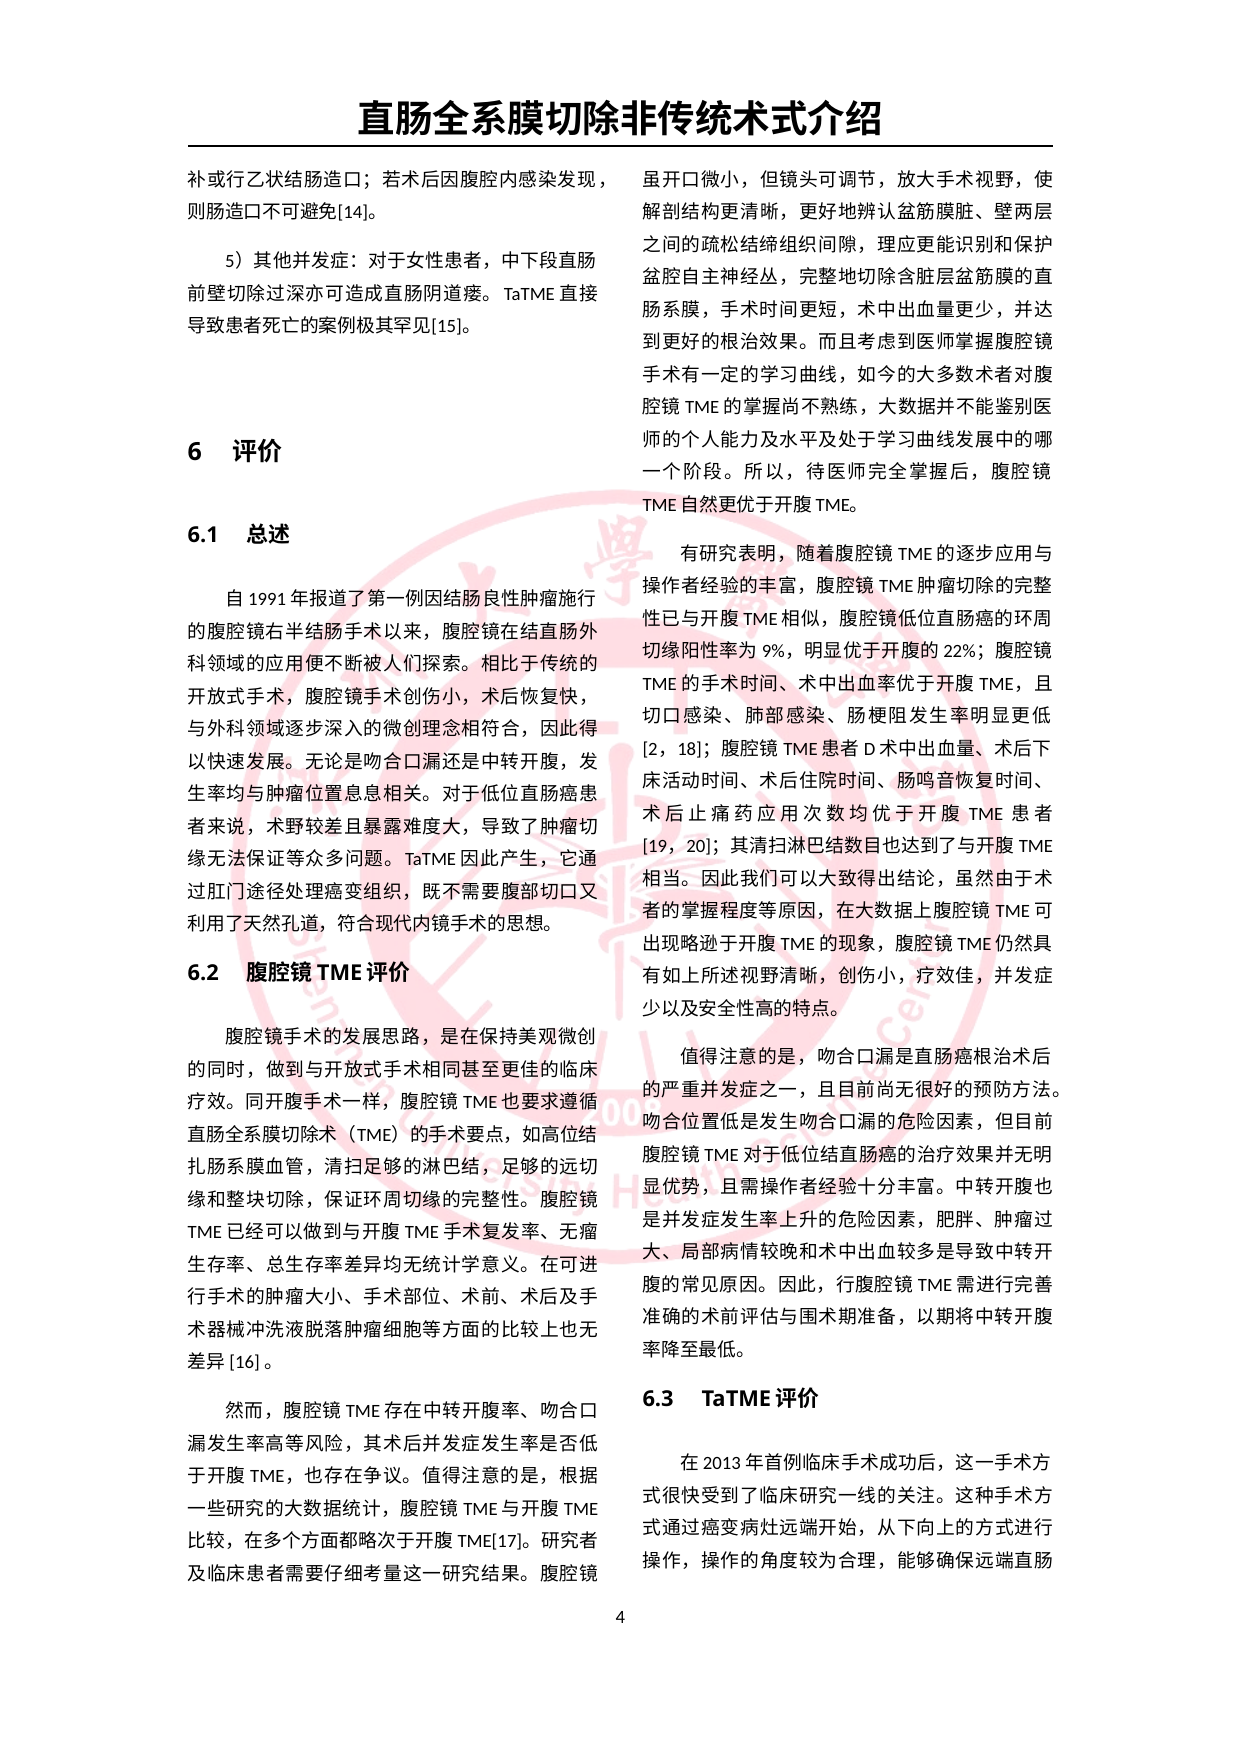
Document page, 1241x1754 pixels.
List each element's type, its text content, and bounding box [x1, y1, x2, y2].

text 有研究表明，随着腹腔镜TME的逐步应用与操作者经验的丰富，腹腔镜TME肿瘤切除的完整性已与开腹TME相似，腹腔镜低位直肠癌的环周切缘阳性率为9%，明显优于开腹的22%；腹腔镜TME的手术时间、术中出血率优于开腹TME，且切口感染、肺部感染、肠梗阻发生率明显更低[2，18]；腹腔镜TME患者D术中出血量、术后下床活动时间、术后住院时间、肠鸣音恢复时间、术后止痛药应用次数均优于开腹TME患者[19，20]；其清扫淋巴结数目也达到了与开腹TME相当。因此我们可以大致得出结论，虽然由于术者的掌握程度等原因，在大数据上腹腔镜TME可出现略逊于开腹TME的现象，腹腔镜TME仍然具有如上所述视野清晰，创伤小，疗效佳，并发症少以及安全性高的特点。 [642, 536, 1053, 1023]
list 腹腔镜TME评价 [187, 955, 598, 987]
text 腹腔镜手术的发展思路，是在保持美观微创的同时，做到与开放式手术相同甚至更佳的临床疗效。同开腹手术一样，腹腔镜TME也要求遵循直肠全系膜切除术（TME）的手术要点，如高位结扎肠系膜血管，清扫足够的淋巴结，足够的远切缘和整块切除，保证环周切缘的完整性。腹腔镜TME已经可以做到与开腹TME手术复发率、无瘤生存率、总生存率差异均无统计学意义。在可进行手术的肿瘤大小、手术部位、术前、术后及手术器械冲洗液脱落肿瘤细胞等方面的比较上也无差异 [16] 。 [187, 1019, 598, 1377]
text 自1991年报道了第一例因结肠良性肿瘤施行的腹腔镜右半结肠手术以来，腹腔镜在结直肠外科领域的应用便不断被人们探索。相比于传统的开放式手术，腹腔镜手术创伤小，术后恢复快，与外科领域逐步深入的微创理念相符合，因此得以快速发展。无论是吻合口漏还是中转开腹，发生率均与肿瘤位置息息相关。对于低位直肠癌患者来说，术野较差且暴露难度大，导致了肿瘤切缘无法保证等众多问题。TaTME因此产生，它通过肛门途径处理癌变组织，既不需要腹部切口又利用了天然孔道，符合现代内镜手术的思想。 [187, 581, 598, 939]
text 4）术中切穿肠壁至腹腔：在腹膜返折以上的腹膜面或乙状结肠作全层切除时易发生。如术中及时发现可在内镜下缝合修补，亦可中转开腹修补或行乙状结肠造口；若术后因腹腔内感染发现，则肠造口不可避免[14]。 [187, 162, 598, 227]
list TaTME评价 [642, 1381, 1053, 1413]
text 然而，腹腔镜TME存在中转开腹率、吻合口漏发生率高等风险，其术后并发症发生率是否低于开腹TME，也存在争议。值得注意的是，根据一些研究的大数据统计，腹腔镜TME与开腹TME比较，在多个方面都略次于开腹TME[17]。研究者及临床患者需要仔细考量这一研究结果。腹腔镜虽开口微小，但镜头可调节，放大手术视野，使解剖结构更清晰，更好地辨认盆筋膜脏、壁两层之间的疏松结缔组织间隙，理应更能识别和保护盆腔自主神经丛，完整地切除含脏层盆筋膜的直肠系膜，手术时间更短，术中出血量更少，并达到更好的根治效果。而且考虑到医师掌握腹腔镜手术有一定的学习曲线，如今的大多数术者对腹腔镜TME的掌握尚不熟练，大数据并不能鉴别医师的个人能力及水平及处于学习曲线发展中的哪一个阶段。所以，待医师完全掌握后，腹腔镜TME自然更优于开腹TME。 [187, 1393, 598, 1588]
list 总述 [187, 517, 598, 549]
text 然而，腹腔镜TME存在中转开腹率、吻合口漏发生率高等风险，其术后并发症发生率是否低于开腹TME，也存在争议。值得注意的是，根据一些研究的大数据统计，腹腔镜TME与开腹TME比较，在多个方面都略次于开腹TME[17]。研究者及临床患者需要仔细考量这一研究结果。腹腔镜虽开口微小，但镜头可调节，放大手术视野，使解剖结构更清晰，更好地辨认盆筋膜脏、壁两层之间的疏松结缔组织间隙，理应更能识别和保护盆腔自主神经丛，完整地切除含脏层盆筋膜的直肠系膜，手术时间更短，术中出血量更少，并达到更好的根治效果。而且考虑到医师掌握腹腔镜手术有一定的学习曲线，如今的大多数术者对腹腔镜TME的掌握尚不熟练，大数据并不能鉴别医师的个人能力及水平及处于学习曲线发展中的哪一个阶段。所以，待医师完全掌握后，腹腔镜TME自然更优于开腹TME。 [642, 162, 1053, 519]
text 值得注意的是，吻合口漏是直肠癌根治术后的严重并发症之一，且目前尚无很好的预防方法。吻合位置低是发生吻合口漏的危险因素，但目前腹腔镜TME对于低位结直肠癌的治疗效果并无明显优势，且需操作者经验十分丰富。中转开腹也是并发症发生率上升的危险因素，肥胖、肿瘤过大、局部病情较晚和术中出血较多是导致中转开腹的常见原因。因此，行腹腔镜TME需进行完善准确的术前评估与围术期准备，以期将中转开腹率降至最低。 [642, 1039, 1053, 1364]
list 评价 [187, 417, 598, 482]
text 5）其他并发症：对于女性患者，中下段直肠前壁切除过深亦可造成直肠阴道瘘。TaTME直接导致患者死亡的案例极其罕见[15]。 [187, 243, 598, 341]
